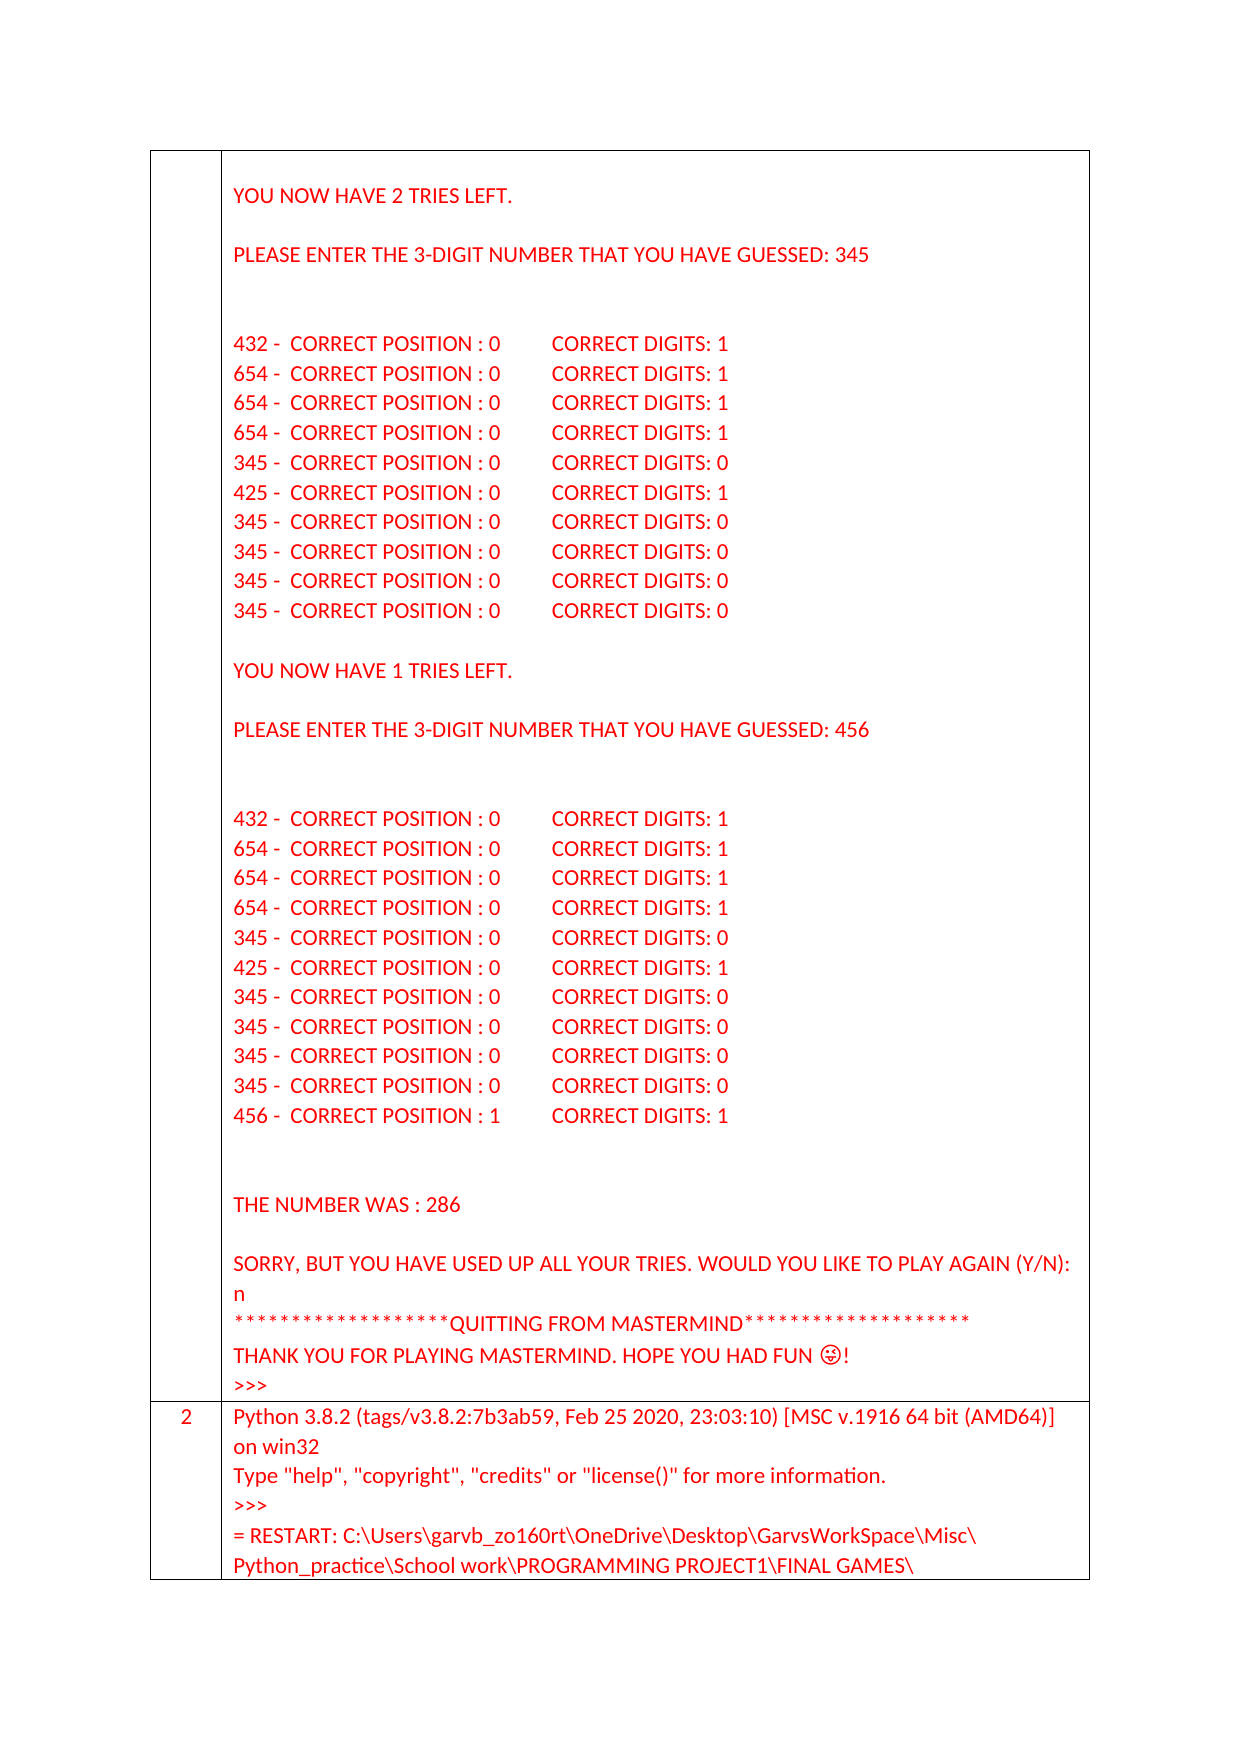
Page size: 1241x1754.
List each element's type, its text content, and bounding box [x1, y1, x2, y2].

table_cell 1 [151, 151, 221, 1401]
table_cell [222, 151, 1089, 1401]
table_cell 2 [151, 1402, 221, 1579]
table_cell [222, 1402, 1089, 1579]
